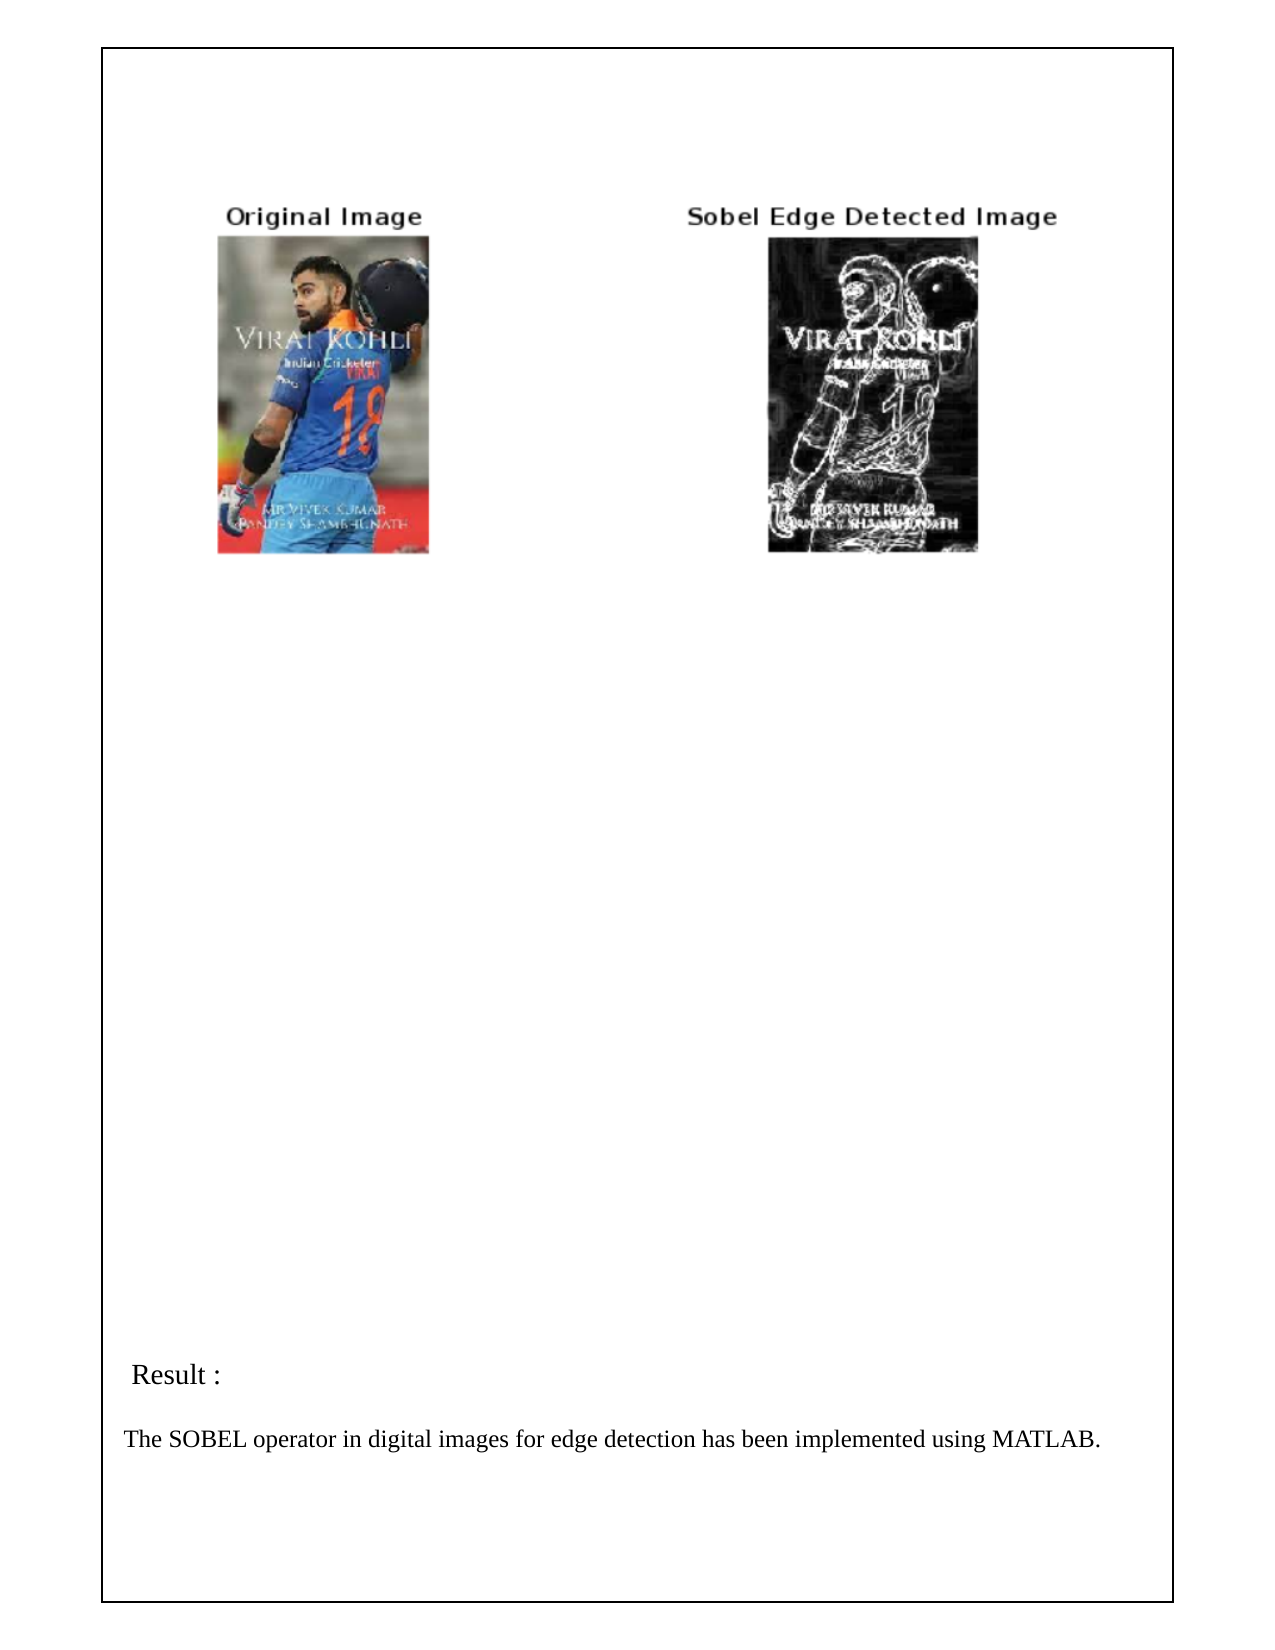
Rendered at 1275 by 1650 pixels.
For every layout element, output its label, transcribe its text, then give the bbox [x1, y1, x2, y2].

text Result : [125, 1357, 1151, 1391]
text The SOBEL operator in digital images for edge detection has been implemented using MATLAB. [123, 1424, 1151, 1453]
picture [190, 190, 1062, 622]
